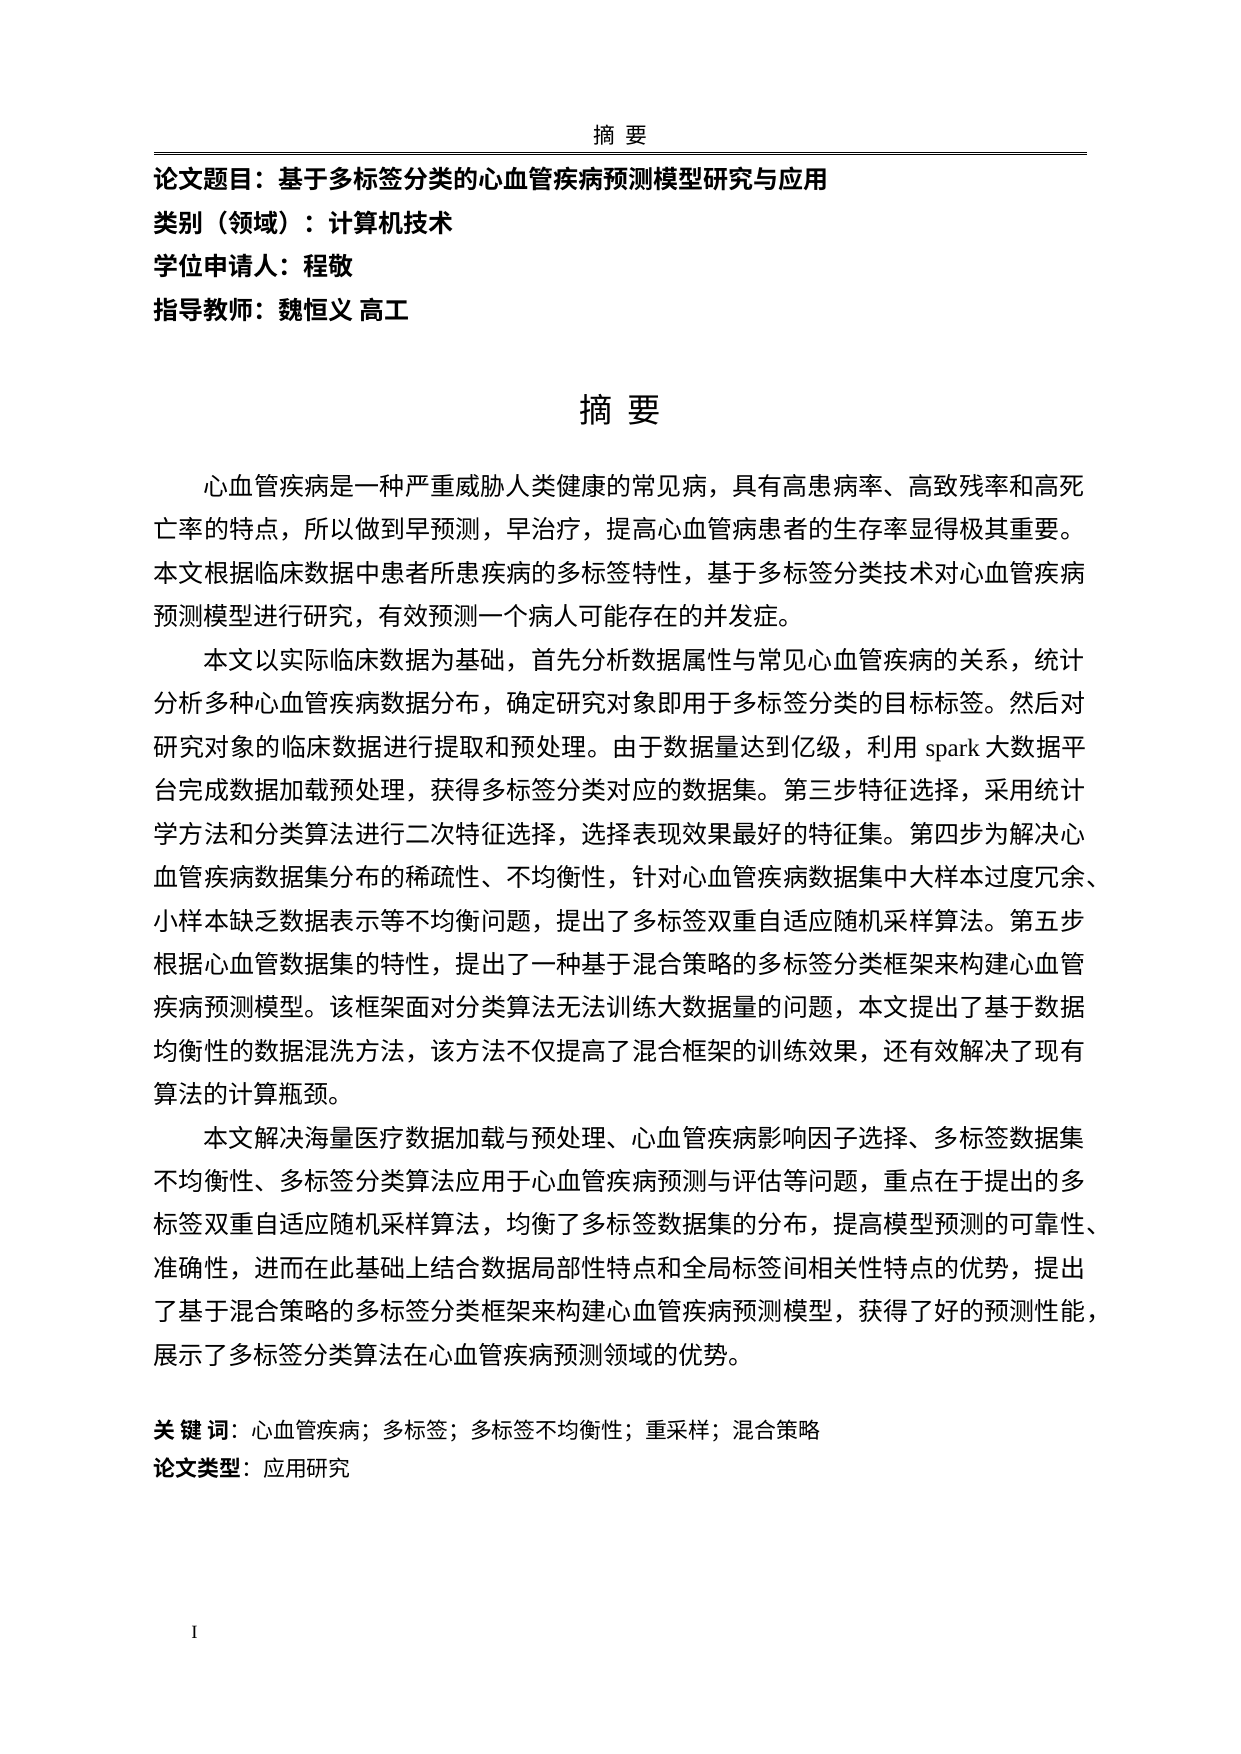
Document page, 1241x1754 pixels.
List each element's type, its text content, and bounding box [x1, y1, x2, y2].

text 论文题目：基于多标签分类的心血管疾病预测模型研究与应用 [153, 160, 1087, 196]
text 类别（领域）：计算机技术 [153, 203, 1087, 240]
text 本文解决海量医疗数据加载与预处理、心血管疾病影响因子选择、多标签数据集不均衡性、多标签分类算法应用于心血管疾病预测与评估等问题，重点在于提出的多标签双重自适应随机采样算法，均衡了多标签数据集的分布，提高模型预测的可靠性、准确性，进而在此基础上结合数据局部性特点和全局标签间相关性特点的优势，提出了基于混合策略的多标签分类框架来构建心血管疾病预测模型，获得了好的预测性能，展示了多标签分类算法在心血管疾病预测领域的优势。 [153, 1118, 1087, 1372]
text 学位申请人：程敬 [153, 247, 1087, 283]
text 指导教师：魏恒义 高工 [153, 290, 1087, 327]
text 心血管疾病是一种严重威胁人类健康的常见病，具有高患病率、高致残率和高死亡率的特点，所以做到早预测，早治疗，提高心血管病患者的生存率显得极其重要。本文根据临床数据中患者所患疾病的多标签特性，基于多标签分类技术对心血管疾病预测模型进行研究，有效预测一个病人可能存在的并发症。 [153, 467, 1087, 633]
text 关 键 词：心血管疾病；多标签；多标签不均衡性；重采样；混合策略 [153, 1413, 1087, 1445]
text 论文类型：应用研究 [153, 1451, 1087, 1483]
text 本文以实际临床数据为基础，首先分析数据属性与常见心血管疾病的关系，统计分析多种心血管疾病数据分布，确定研究对象即用于多标签分类的目标标签。然后对研究对象的临床数据进行提取和预处理。由于数据量达到亿级，利用spark大数据平台完成数据加载预处理，获得多标签分类对应的数据集。第三步特征选择，采用统计学方法和分类算法进行二次特征选择，选择表现效果最好的特征集。第四步为解决心血管疾病数据集分布的稀疏性、不均衡性，针对心血管疾病数据集中大样本过度冗余、小样本缺乏数据表示等不均衡问题，提出了多标签双重自适应随机采样算法。第五步根据心血管数据集的特性，提出了一种基于混合策略的多标签分类框架来构建心血管疾病预测模型。该框架面对分类算法无法训练大数据量的问题，本文提出了基于数据均衡性的数据混洗方法，该方法不仅提高了混合框架的训练效果，还有效解决了现有算法的计算瓶颈。 [153, 640, 1087, 1111]
text 摘 要 [153, 384, 1087, 432]
